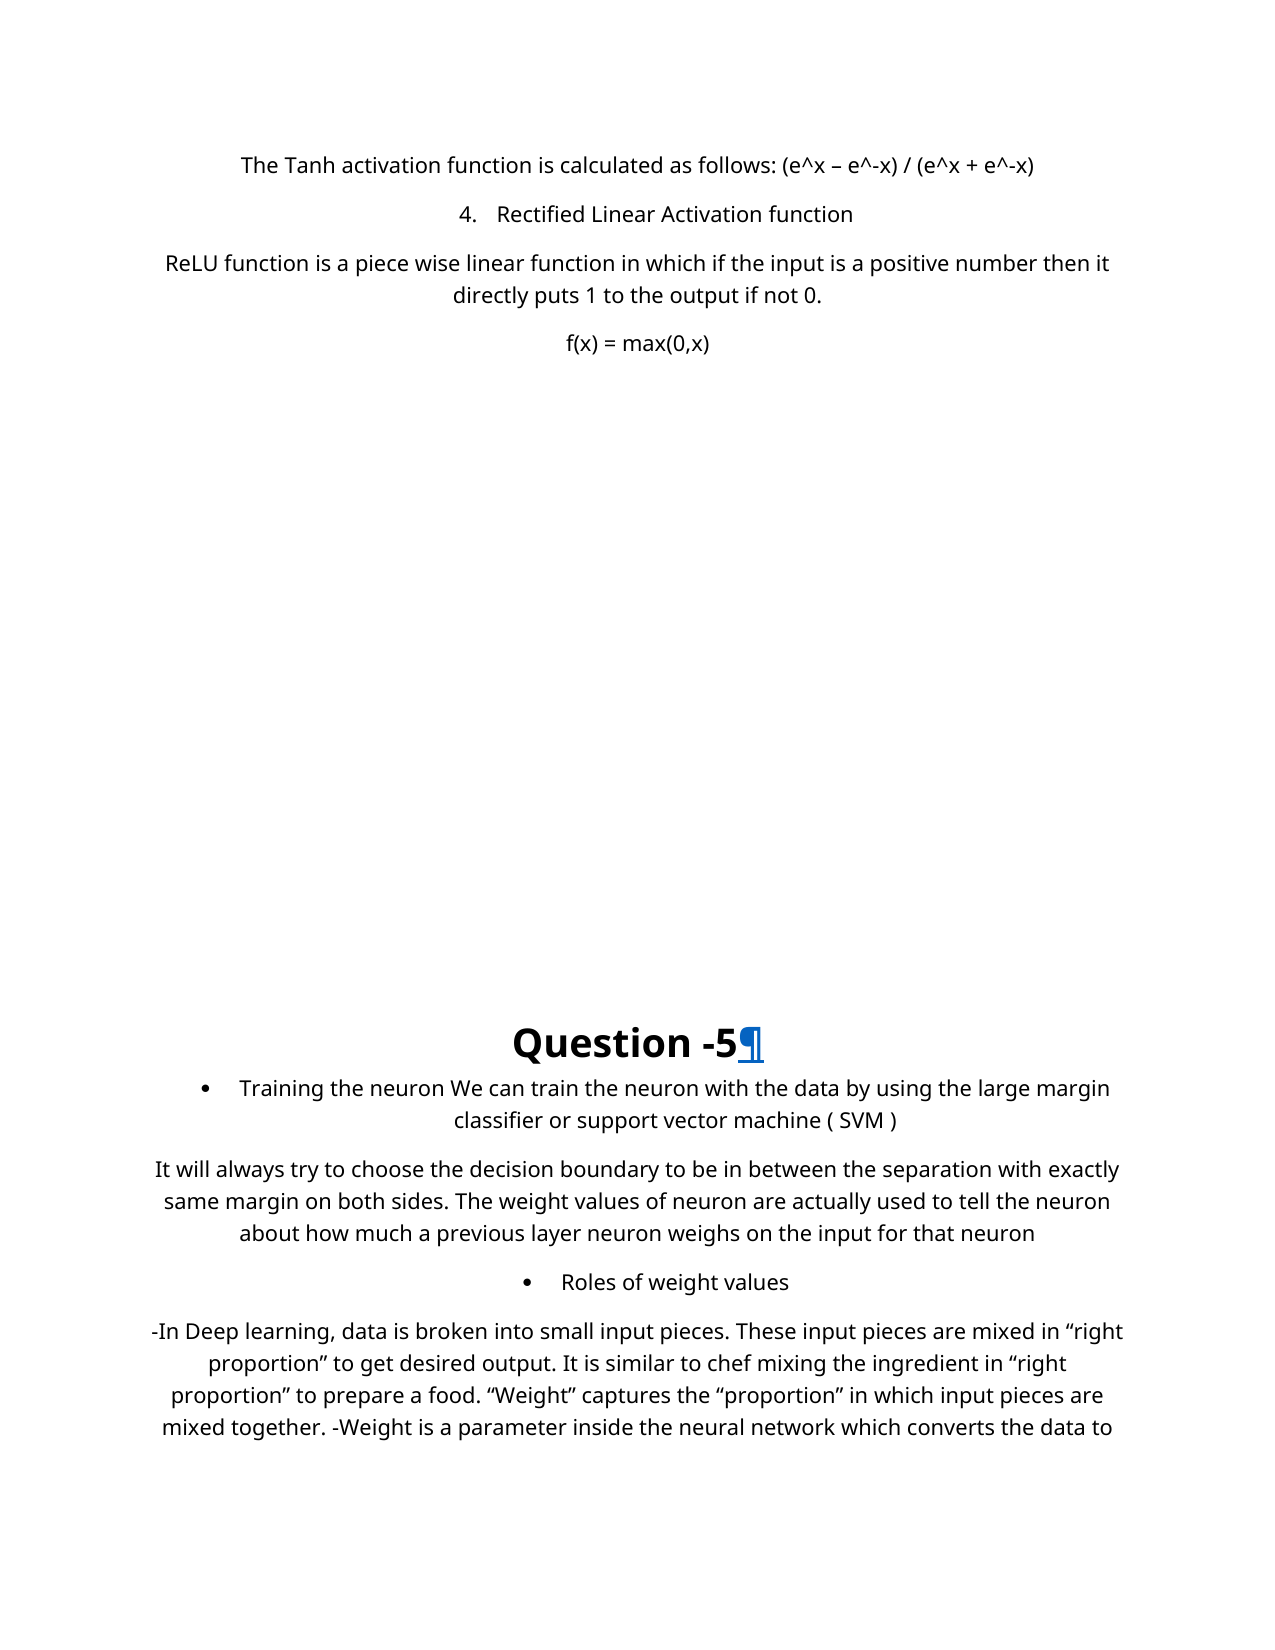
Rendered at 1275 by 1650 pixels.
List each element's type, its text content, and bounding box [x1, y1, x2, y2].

subtitle Question -5¶ [150, 1015, 1125, 1069]
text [150, 1316, 1125, 1442]
list Roles of weight values [187, 1267, 1125, 1297]
list Rectified Linear Activation function [187, 199, 1125, 228]
text It will always try to choose the decision boundary to be in between the separation with exactly same margin on both sides. The weight values of neuron are actually used to tell the neuron about how much a previous layer neuron weighs on the input for that neuron [150, 1154, 1125, 1248]
list Training the neuron We can train the neuron with the data by using the large margin classifier or support vector machine ( SVM ) [187, 1073, 1125, 1135]
text The Tanh activation function is calculated as follows: (e^x – e^-x) / (e^x + e^-x) [150, 150, 1125, 180]
text ReLU function is a piece wise linear function in which if the input is a positive number then it directly puts 1 to the output if not 0. [150, 247, 1125, 309]
text f(x) = max(0,x) [150, 328, 1125, 358]
